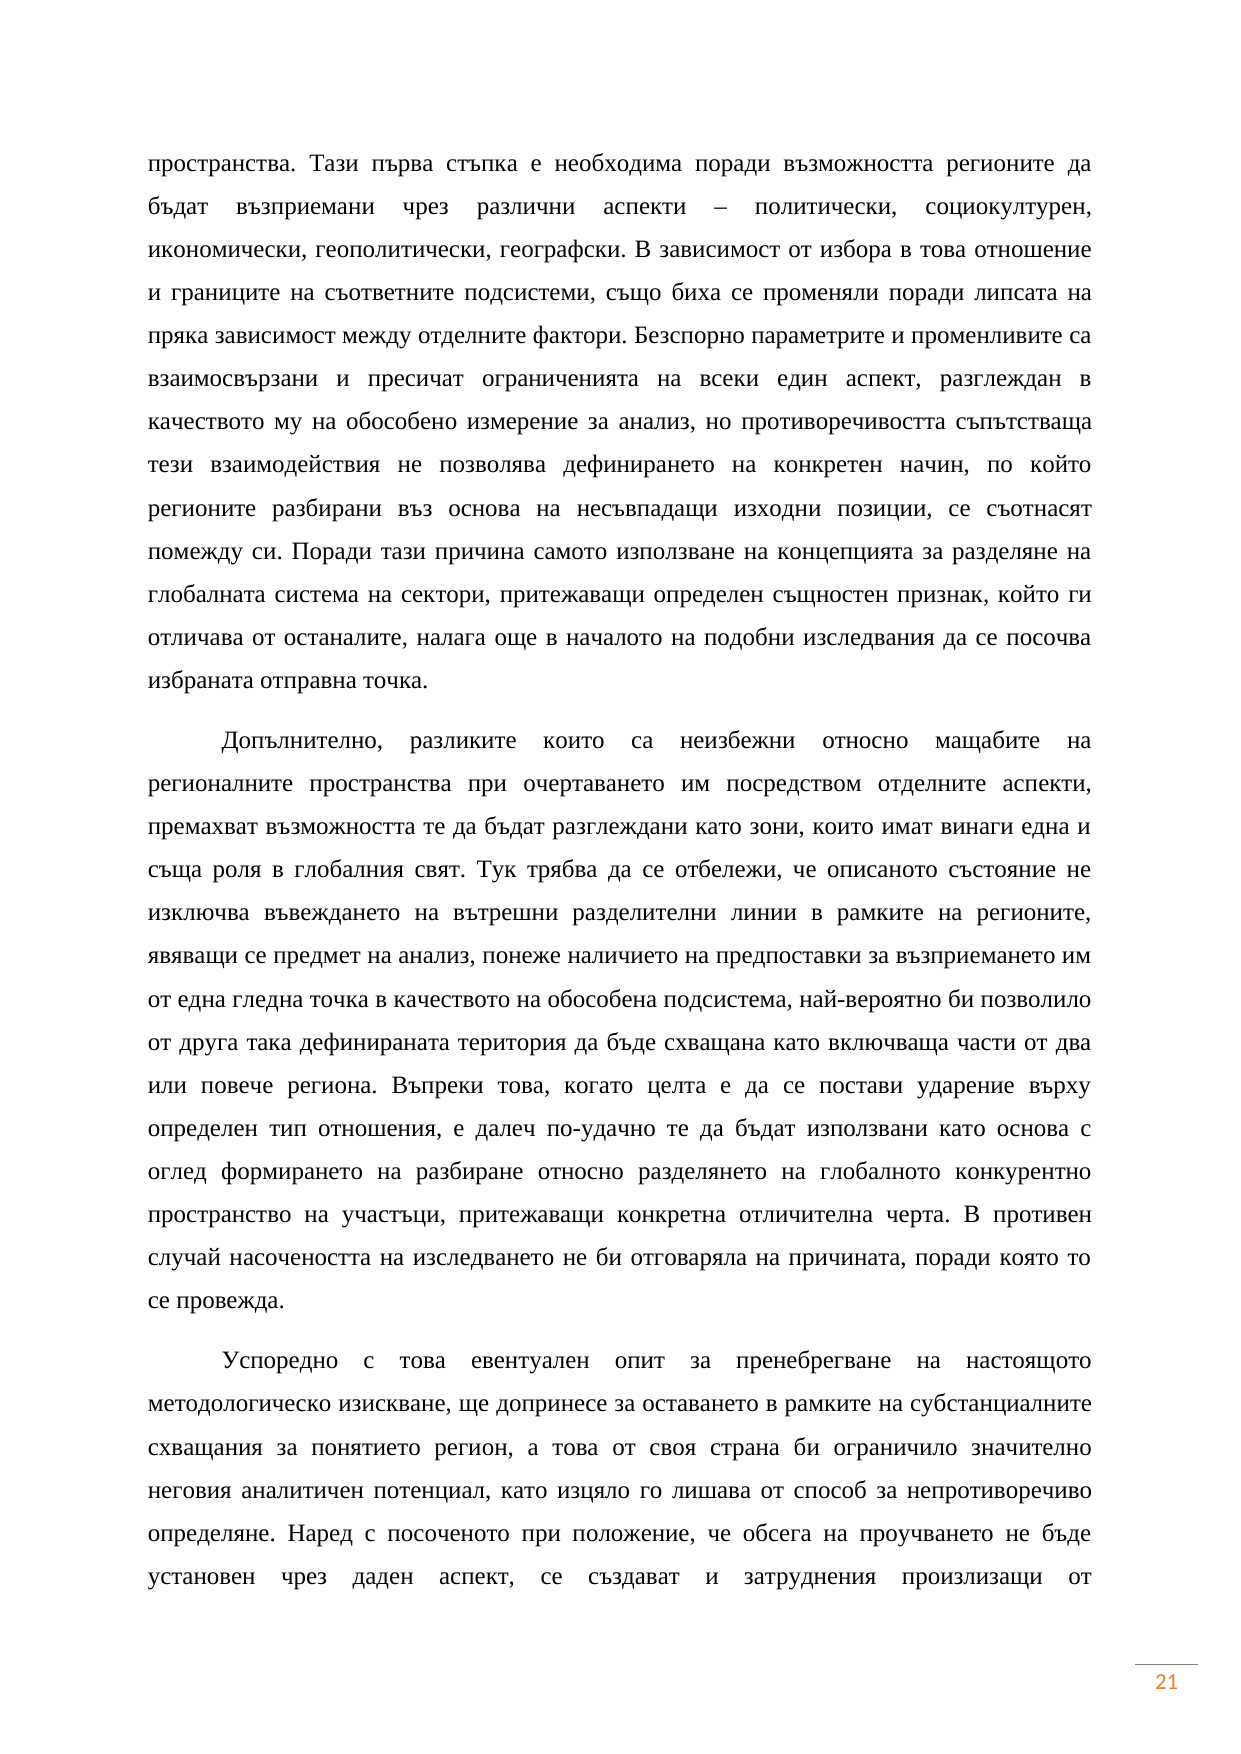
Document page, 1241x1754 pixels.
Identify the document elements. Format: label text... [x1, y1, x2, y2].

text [148, 148, 1093, 694]
text Допълнително, разликите които са неизбежни относно мащабите на регионалните пространства при очертаването им посредством отделните аспекти, премахват възможността те да бъдат разглеждани като зони, които имат винаги една и съща роля в глобалния свят. Тук трябва да се отбележи, че описаното състояние не изключва въвеждането на вътрешни разделителни линии в рамките на регионите, явяващи се предмет на анализ, понеже наличието на предпоставки за възприемането им от една гледна точка в качеството на обособена подсистема, най-вероятно би позволило от друга така дефинираната територия да бъде схващана като включваща части от два или повече региона. Въпреки това, когато целта е да се постави ударение върху определен тип отношения, е далеч по-удачно те да бъдат използвани като основа с оглед формирането на разбиране относно разделянето на глобалното конкурентно пространство на участъци, притежаващи конкретна отличителна черта. В противен случай насочеността на изследването не би отговаряла на причината, поради която то се провежда. [148, 725, 1093, 1314]
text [148, 1345, 1093, 1590]
